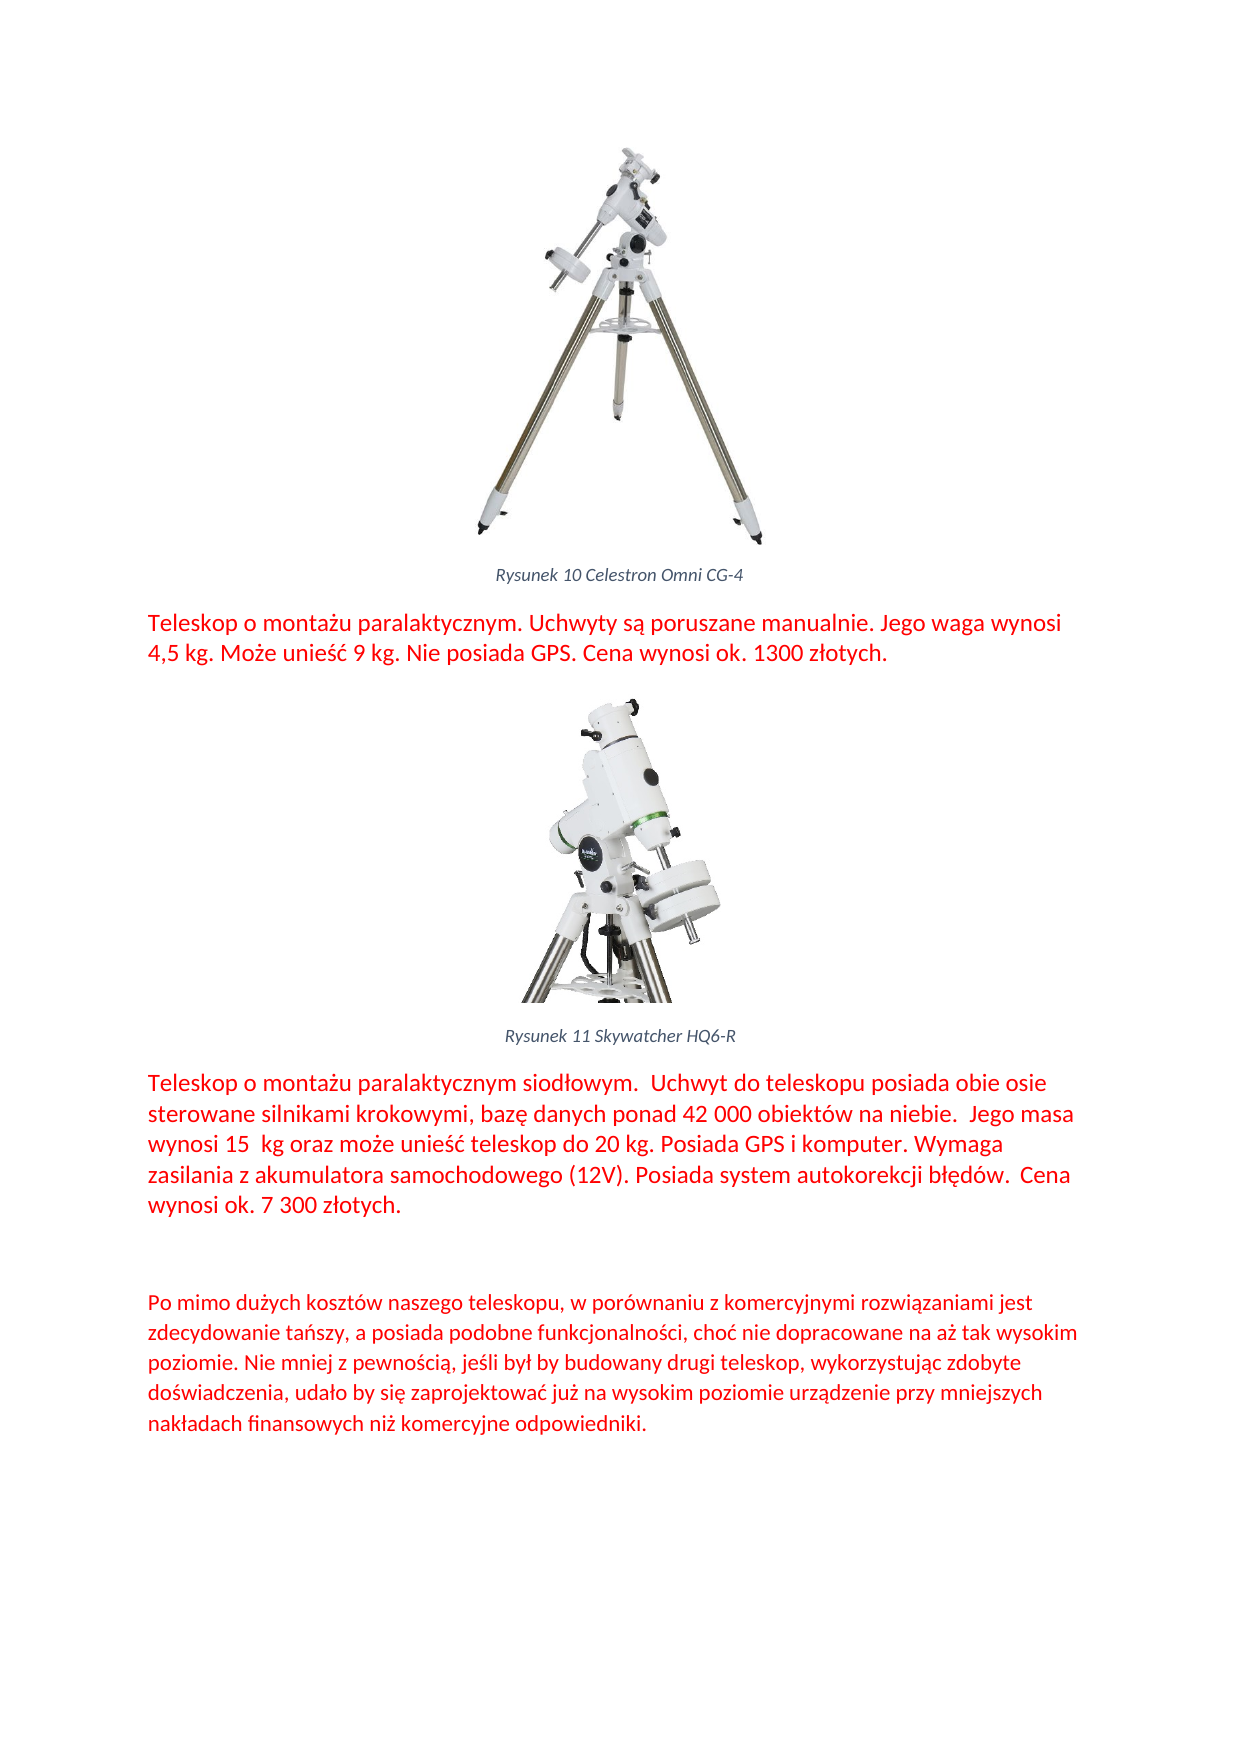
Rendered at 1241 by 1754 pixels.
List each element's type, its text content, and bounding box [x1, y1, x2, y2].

text Po mimo dużych kosztów naszego teleskopu, w porównaniu z komercyjnymi rozwiązaniami jest zdecydowanie tańszy, a posiada podobne funkcjonalności, choć nie dopracowane na aż tak wysokim poziomie. Nie mniej z pewnością, jeśli był by budowany drugi teleskop, wykorzystując zdobyte doświadczenia, udało by się zaprojektować już na wysokim poziomie urządzenie przy mniejszych nakładach finansowych niż komercyjne odpowiedniki. [148, 1288, 1093, 1437]
text Teleskop o montażu paralaktycznym siodłowym. Uchwyt do teleskopu posiada obie osie sterowane silnikami krokowymi, bazę danych ponad 42 000 obiektów na niebie. Jego masa wynosi 15 kg oraz może unieść teleskop do 20 kg. Posiada GPS i komputer. Wymaga zasilania z akumulatora samochodowego (12V). Posiada system autokorekcji błędów. Cena wynosi ok. 7 300 złotych. [148, 1068, 1093, 1220]
picture [463, 688, 778, 1003]
text Teleskop o montażu paralaktycznym. Uchwyty są poruszane manualnie. Jego waga wynosi 4,5 kg. Może unieść 9 kg. Nie posiada GPS. Cena wynosi ok. 1300 złotych. [148, 607, 1093, 668]
picture [421, 147, 819, 545]
